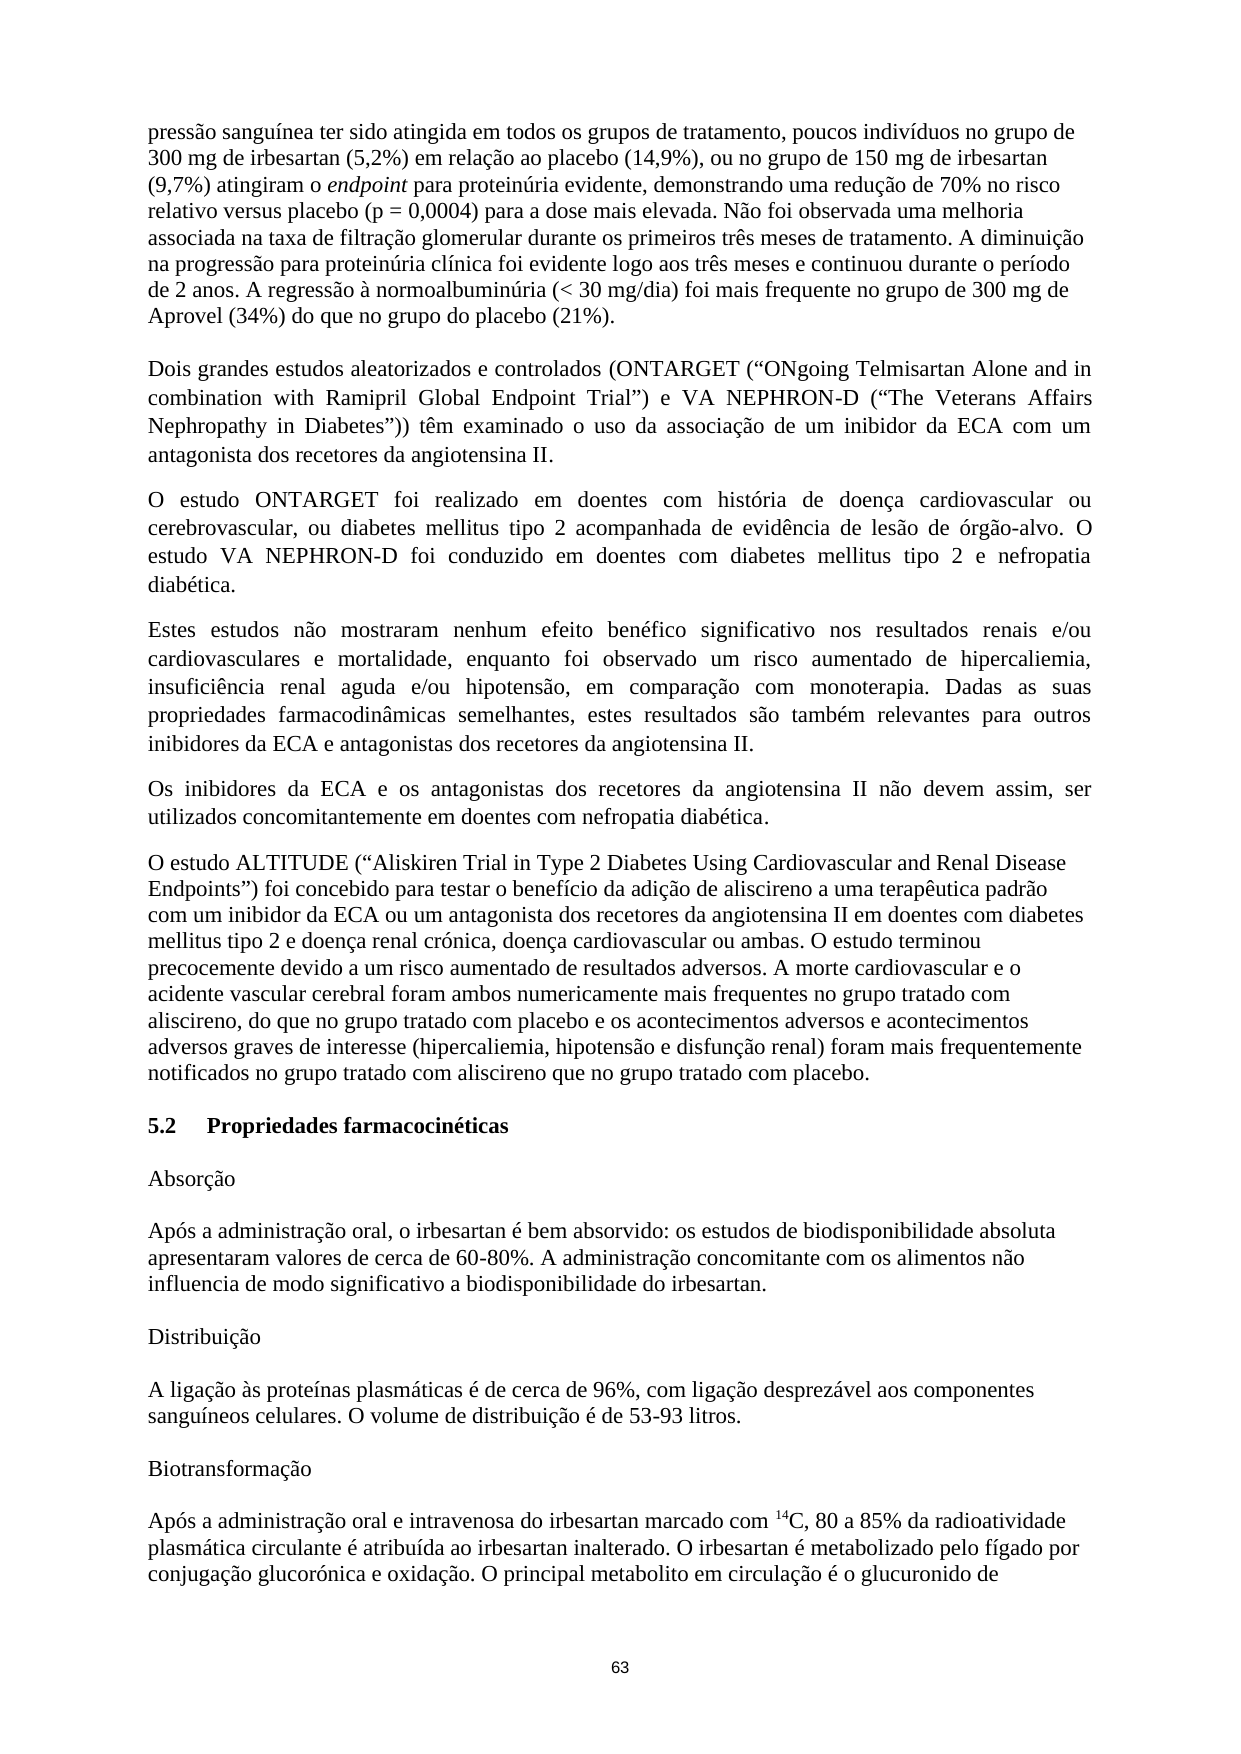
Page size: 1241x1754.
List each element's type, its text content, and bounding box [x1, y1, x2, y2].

text Após a administração oral, o irbesartan é bem absorvido: os estudos de biodisponibilidade absoluta apresentaram valores de cerca de 60-80%. A administração concomitante com os alimentos não influencia de modo significativo a biodisponibilidade do irbesartan. [148, 1217, 1093, 1297]
text Dois grandes estudos aleatorizados e controlados (ONTARGET (“ONgoing Telmisartan Alone and in combination with Ramipril Global Endpoint Trial”) e VA NEPHRON-D (“The Veterans Affairs Nephropathy in Diabetes”)) têm examinado o uso da associação de um inibidor da ECA com um antagonista dos recetores da angiotensina II. [148, 355, 1093, 467]
text A ligação às proteínas plasmáticas é de cerca de 96%, com ligação desprezável aos componentes sanguíneos celulares. O volume de distribuição é de 53-93 litros. [148, 1376, 1093, 1428]
text O estudo ALTITUDE (“Aliskiren Trial in Type 2 Diabetes Using Cardiovascular and Renal Disease Endpoints”) foi concebido para testar o benefício da adição de aliscireno a uma terapêutica padrão com um inibidor da ECA ou um antagonista dos recetores da angiotensina II em doentes com diabetes mellitus tipo 2 e doença renal crónica, doença cardiovascular ou ambas. O estudo terminou precocemente devido a um risco aumentado de resultados adversos. A morte cardiovascular e o acidente vascular cerebral foram ambos numericamente mais frequentes no grupo tratado com aliscireno, do que no grupo tratado com placebo e os acontecimentos adversos e acontecimentos adversos graves de interesse (hipercaliemia, hipotensão e disfunção renal) foram mais frequentemente notificados no grupo tratado com aliscireno que no grupo tratado com placebo. [148, 848, 1093, 1086]
text Biotransformação [148, 1455, 1093, 1481]
text Estes estudos não mostraram nenhum efeito benéfico significativo nos resultados renais e/ou cardiovasculares e mortalidade, enquanto foi observado um risco aumentado de hipercaliemia, insuficiência renal aguda e/ou hipotensão, em comparação com monoterapia. Dadas as suas propriedades farmacodinâmicas semelhantes, estes resultados são também relevantes para outros inibidores da ECA e antagonistas dos recetores da angiotensina II. [148, 616, 1093, 756]
text O estudo ONTARGET foi realizado em doentes com história de doença cardiovascular ou cerebrovascular, ou diabetes mellitus tipo 2 acompanhada de evidência de lesão de órgão-alvo. O estudo VA NEPHRON-D foi conduzido em doentes com diabetes mellitus tipo 2 e nefropatia diabética. [148, 486, 1093, 597]
subtitle 5.2 Propriedades farmacocinéticas [148, 1112, 1093, 1138]
text Absorção [148, 1165, 1093, 1191]
text Os inibidores da ECA e os antagonistas dos recetores da angiotensina II não devem assim, ser utilizados concomitantemente em doentes com nefropatia diabética. [148, 775, 1093, 830]
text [148, 118, 1093, 329]
text Distribuição [148, 1323, 1093, 1349]
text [148, 1507, 1093, 1586]
